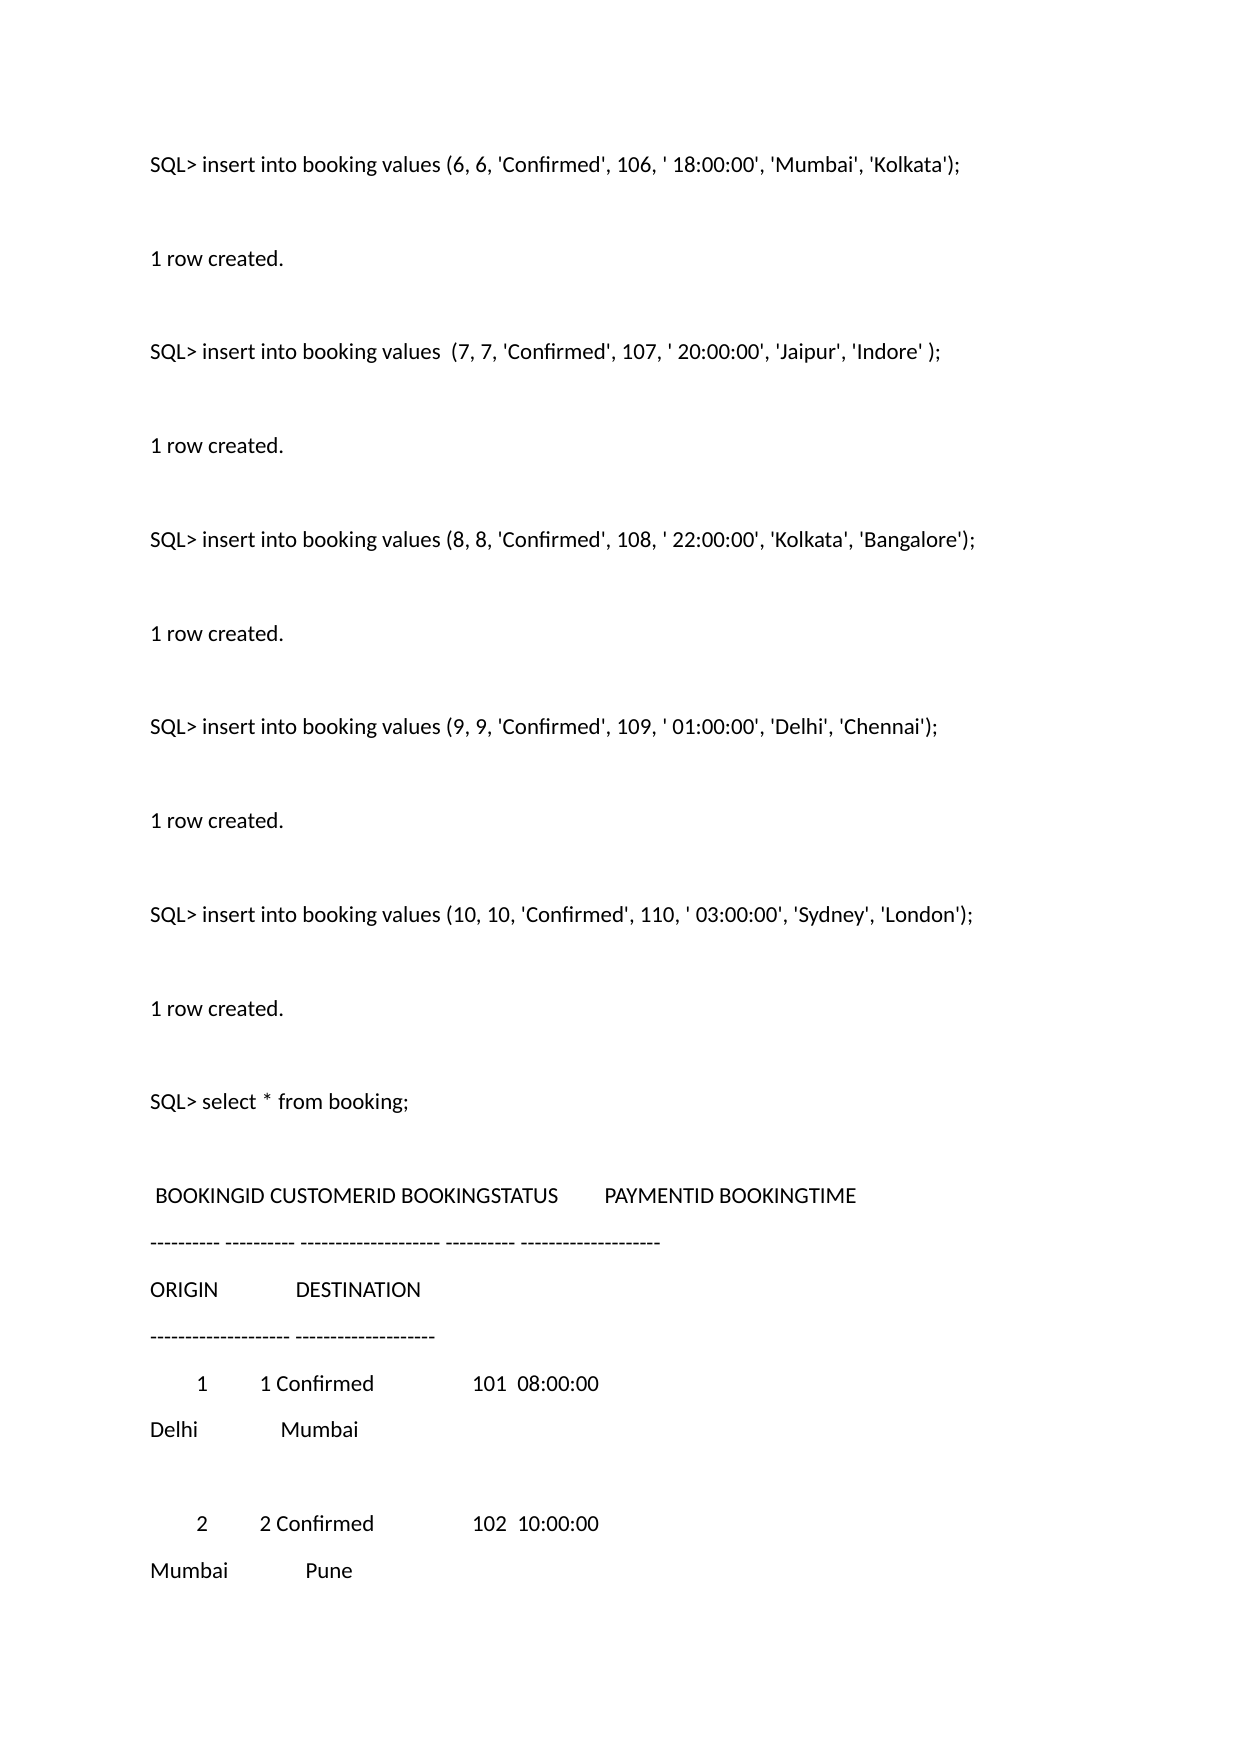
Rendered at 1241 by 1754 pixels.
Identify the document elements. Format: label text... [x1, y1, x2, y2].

text SQL> select * from booking; [150, 1087, 1090, 1116]
text ORIGIN DESTINATION [150, 1275, 1090, 1303]
text 1 row created. [150, 806, 1090, 834]
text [150, 1228, 1090, 1256]
text Mumbai Pune [150, 1556, 1090, 1584]
text SQL> insert into booking values (7, 7, 'Confirmed', 107, ' 20:00:00', 'Jaipur', 'Indore' ); [150, 337, 1090, 366]
text -------------------- -------------------- [150, 1322, 1090, 1350]
text 1 1 Confirmed 101 08:00:00 [150, 1369, 1090, 1397]
text SQL> insert into booking values (9, 9, 'Confirmed', 109, ' 01:00:00', 'Delhi', 'Chennai'); [150, 712, 1090, 741]
text SQL> insert into booking values (6, 6, 'Confirmed', 106, ' 18:00:00', 'Mumbai', 'Kolkata'); [150, 150, 1090, 178]
text BOOKINGID CUSTOMERID BOOKINGSTATUS PAYMENTID BOOKINGTIME [150, 1181, 1090, 1209]
text Delhi Mumbai [150, 1416, 1090, 1444]
text 1 row created. [150, 244, 1090, 272]
text 1 row created. [150, 994, 1090, 1022]
text SQL> insert into booking values (10, 10, 'Confirmed', 110, ' 03:00:00', 'Sydney', 'London'); [150, 900, 1090, 928]
text 1 row created. [150, 619, 1090, 647]
text SQL> insert into booking values (8, 8, 'Confirmed', 108, ' 22:00:00', 'Kolkata', 'Bangalore'); [150, 525, 1090, 553]
text 2 2 Confirmed 102 10:00:00 [150, 1509, 1090, 1537]
text 1 row created. [150, 431, 1090, 459]
